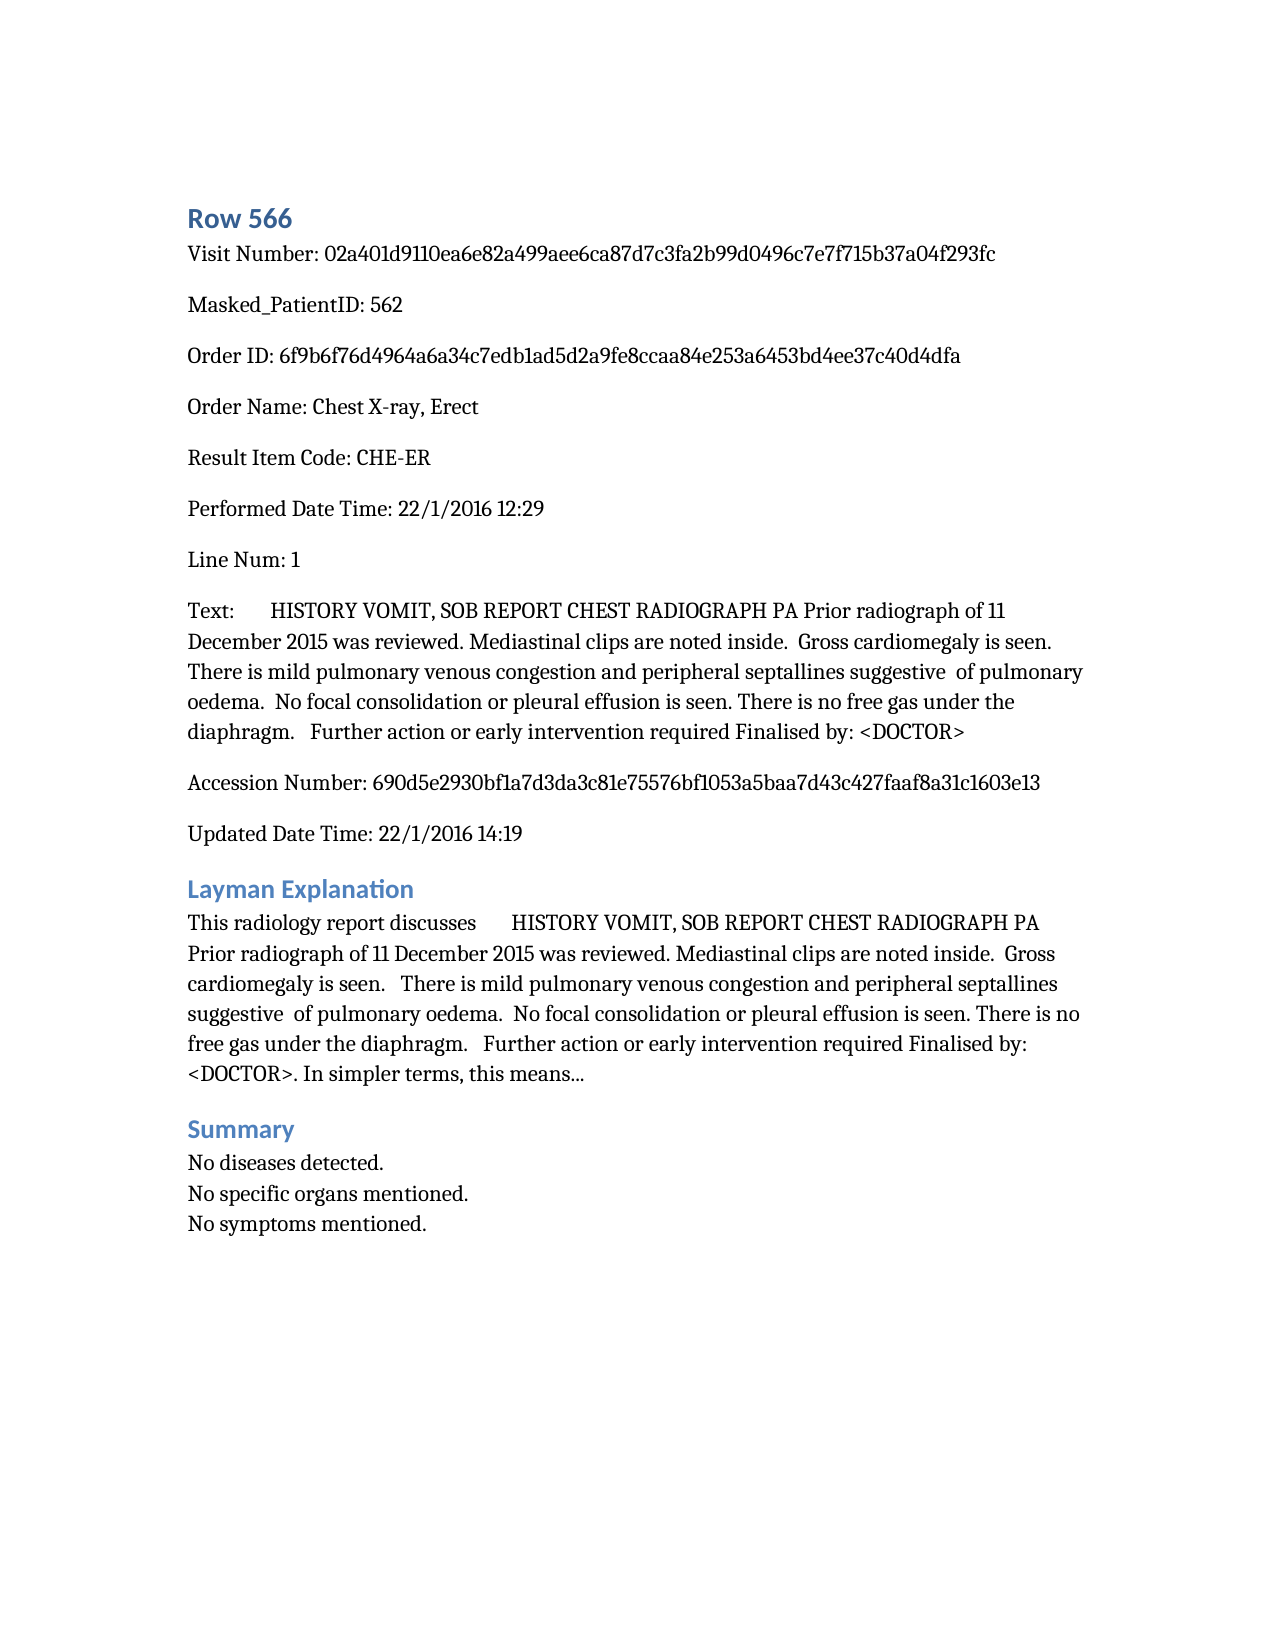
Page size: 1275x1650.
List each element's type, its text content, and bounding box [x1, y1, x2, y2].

text Line Num: 1 [187, 547, 1087, 573]
text Accession Number: 690d5e2930bf1a7d3da3c81e75576bf1053a5baa7d43c427faaf8a31c1603e13 [187, 770, 1087, 796]
text Visit Number: 02a401d9110ea6e82a499aee6ca87d7c3fa2b99d0496c7e7f715b37a04f293fc [187, 241, 1087, 267]
text Performed Date Time: 22/1/2016 12:29 [187, 496, 1087, 522]
subtitle Summary [187, 1112, 1087, 1145]
text Masked_PatientID: 562 [187, 292, 1087, 318]
text No diseases detected. No specific organs mentioned. No symptoms mentioned. [187, 1150, 1087, 1237]
text This radiology report discusses HISTORY VOMIT, SOB REPORT CHEST RADIOGRAPH PA Prior radiograph of 11 December 2015 was reviewed. Mediastinal clips are noted inside. Gross cardiomegaly is seen. There is mild pulmonary venous congestion and peripheral septallines suggestive of pulmonary oedema. No focal consolidation or pleural effusion is seen. There is no free gas under the diaphragm. Further action or early intervention required Finalised by: <DOCTOR>. In simpler terms, this means... [187, 910, 1087, 1087]
subtitle Layman Explanation [187, 872, 1087, 905]
subtitle Row 566 [187, 200, 1087, 236]
text Updated Date Time: 22/1/2016 14:19 [187, 821, 1087, 847]
text Result Item Code: CHE-ER [187, 445, 1087, 471]
text Order Name: Chest X-ray, Erect [187, 394, 1087, 420]
text Order ID: 6f9b6f76d4964a6a34c7edb1ad5d2a9fe8ccaa84e253a6453bd4ee37c40d4dfa [187, 343, 1087, 369]
text Text: HISTORY VOMIT, SOB REPORT CHEST RADIOGRAPH PA Prior radiograph of 11 December 2015 was reviewed. Mediastinal clips are noted inside. Gross cardiomegaly is seen. There is mild pulmonary venous congestion and peripheral septallines suggestive of pulmonary oedema. No focal consolidation or pleural effusion is seen. There is no free gas under the diaphragm. Further action or early intervention required Finalised by: <DOCTOR> [187, 598, 1087, 745]
